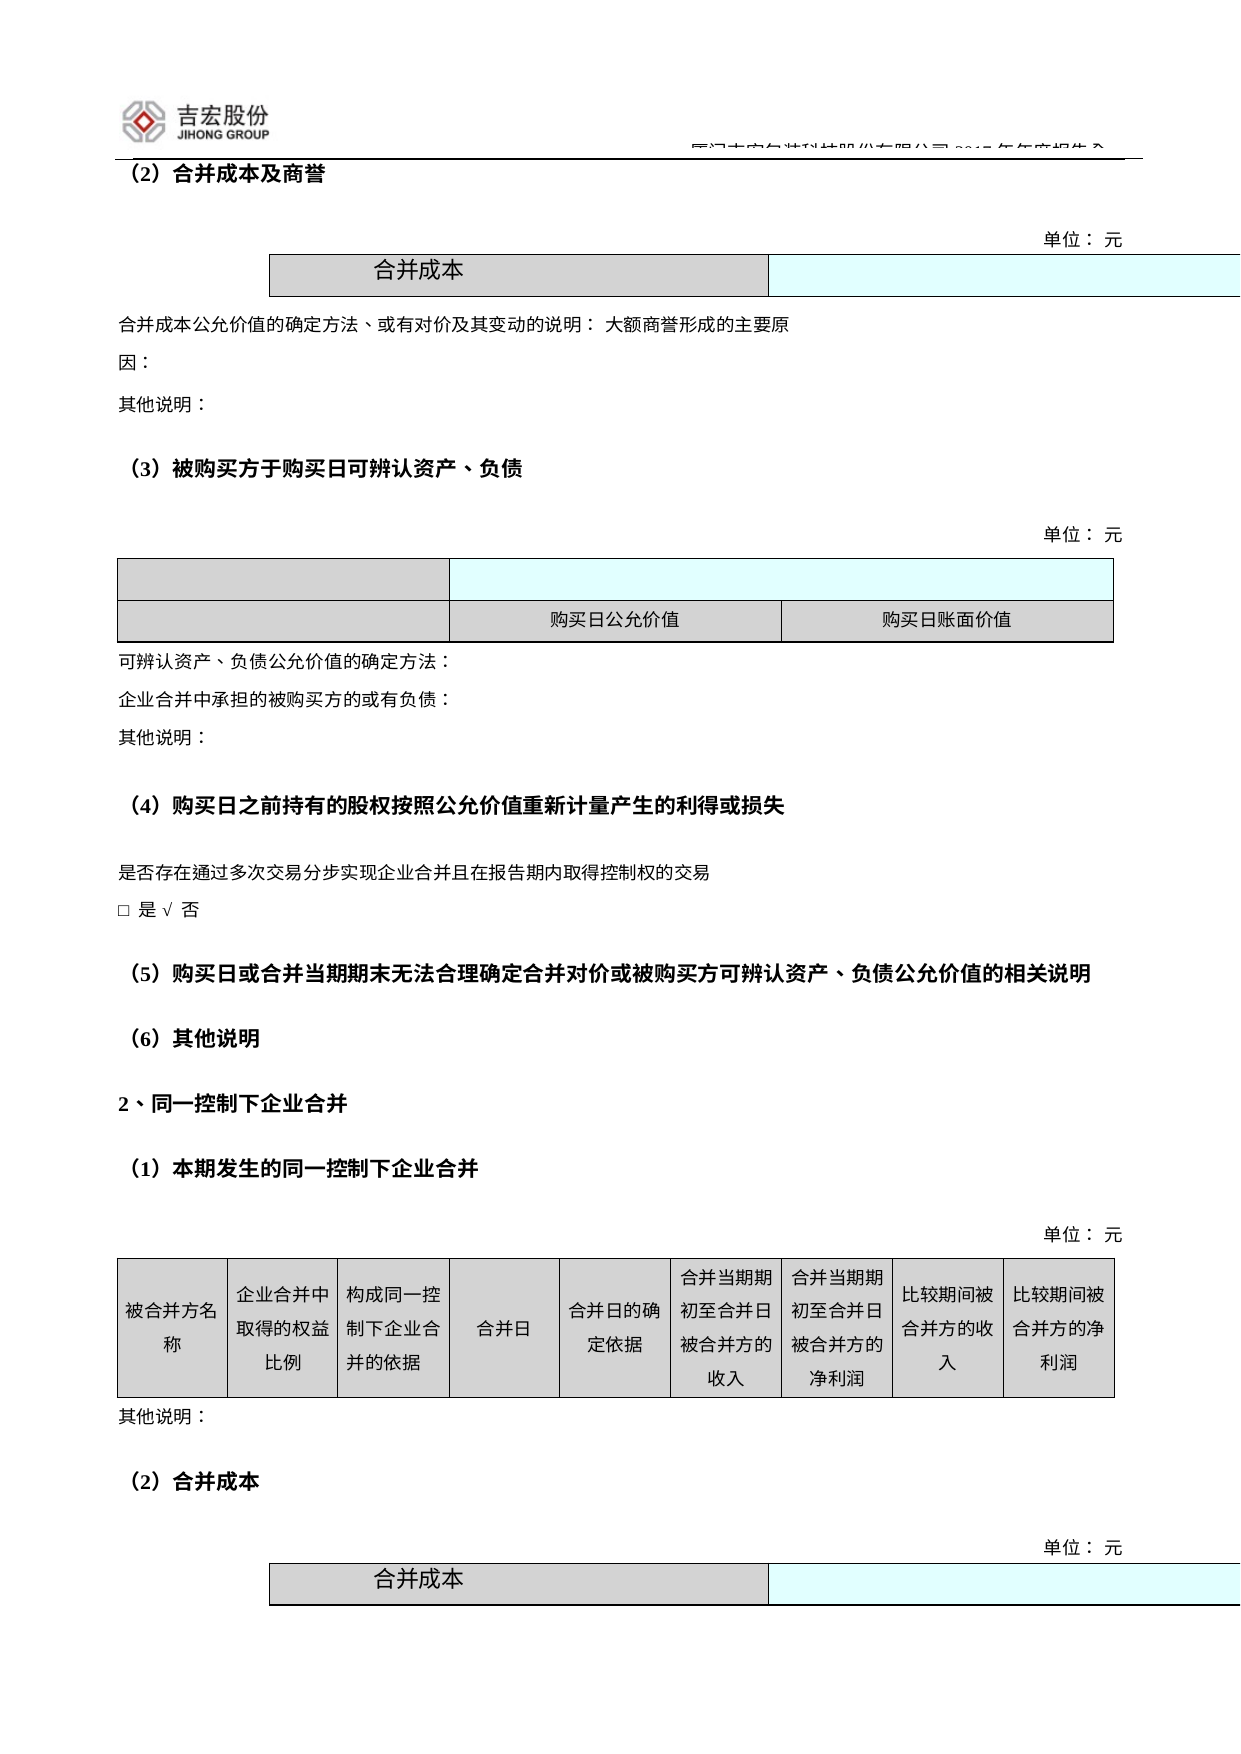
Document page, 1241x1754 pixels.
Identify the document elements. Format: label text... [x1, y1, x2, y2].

subtitle （5）购买日或合并当期期末无法合理确定合并对价或被购买方可辨认资产、负债公允价值的相关说明 [118, 959, 1138, 987]
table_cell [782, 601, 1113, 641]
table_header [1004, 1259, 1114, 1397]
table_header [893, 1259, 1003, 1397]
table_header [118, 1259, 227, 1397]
text 其他说明： [118, 1405, 1138, 1429]
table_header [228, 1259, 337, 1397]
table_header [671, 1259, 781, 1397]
subtitle （2）合并成本 [118, 1467, 1138, 1495]
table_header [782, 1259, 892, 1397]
text （1）本期发生的同一控制下企业合并 [118, 1154, 1138, 1182]
subtitle （4）购买日之前持有的股权按照公允价值重新计量产生的利得或损失 [118, 791, 1138, 820]
text 单位： 元 [102, 522, 1123, 547]
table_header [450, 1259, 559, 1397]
text 是否存在通过多次交易分步实现企业合并且在报告期内取得控制权的交易 [118, 860, 1138, 884]
text 单位： 元 [102, 1536, 1123, 1560]
text 单位： 元 [102, 227, 1123, 251]
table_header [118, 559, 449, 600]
text 2、同一控制下企业合并 [118, 1089, 1138, 1117]
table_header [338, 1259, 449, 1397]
picture [119, 87, 282, 151]
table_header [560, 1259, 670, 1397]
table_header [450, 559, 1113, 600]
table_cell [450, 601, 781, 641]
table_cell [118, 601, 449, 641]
subtitle （2）合并成本及商誉 [118, 159, 1138, 187]
text 合并成本公允价值的确定方法、或有对价及其变动的说明： 大额商誉形成的主要原因： [118, 312, 823, 375]
text 单位： 元 [102, 1222, 1123, 1247]
text □ 是 √ 否 [118, 898, 1138, 922]
text 其他说明： [118, 392, 1138, 416]
subtitle （3）被购买方于购买日可辨认资产、负债 [118, 454, 1138, 483]
text 可辨认资产、负债公允价值的确定方法： 企业合并中承担的被购买方的或有负债： 其他说明： [118, 649, 456, 750]
text （6）其他说明 [118, 1024, 1138, 1052]
